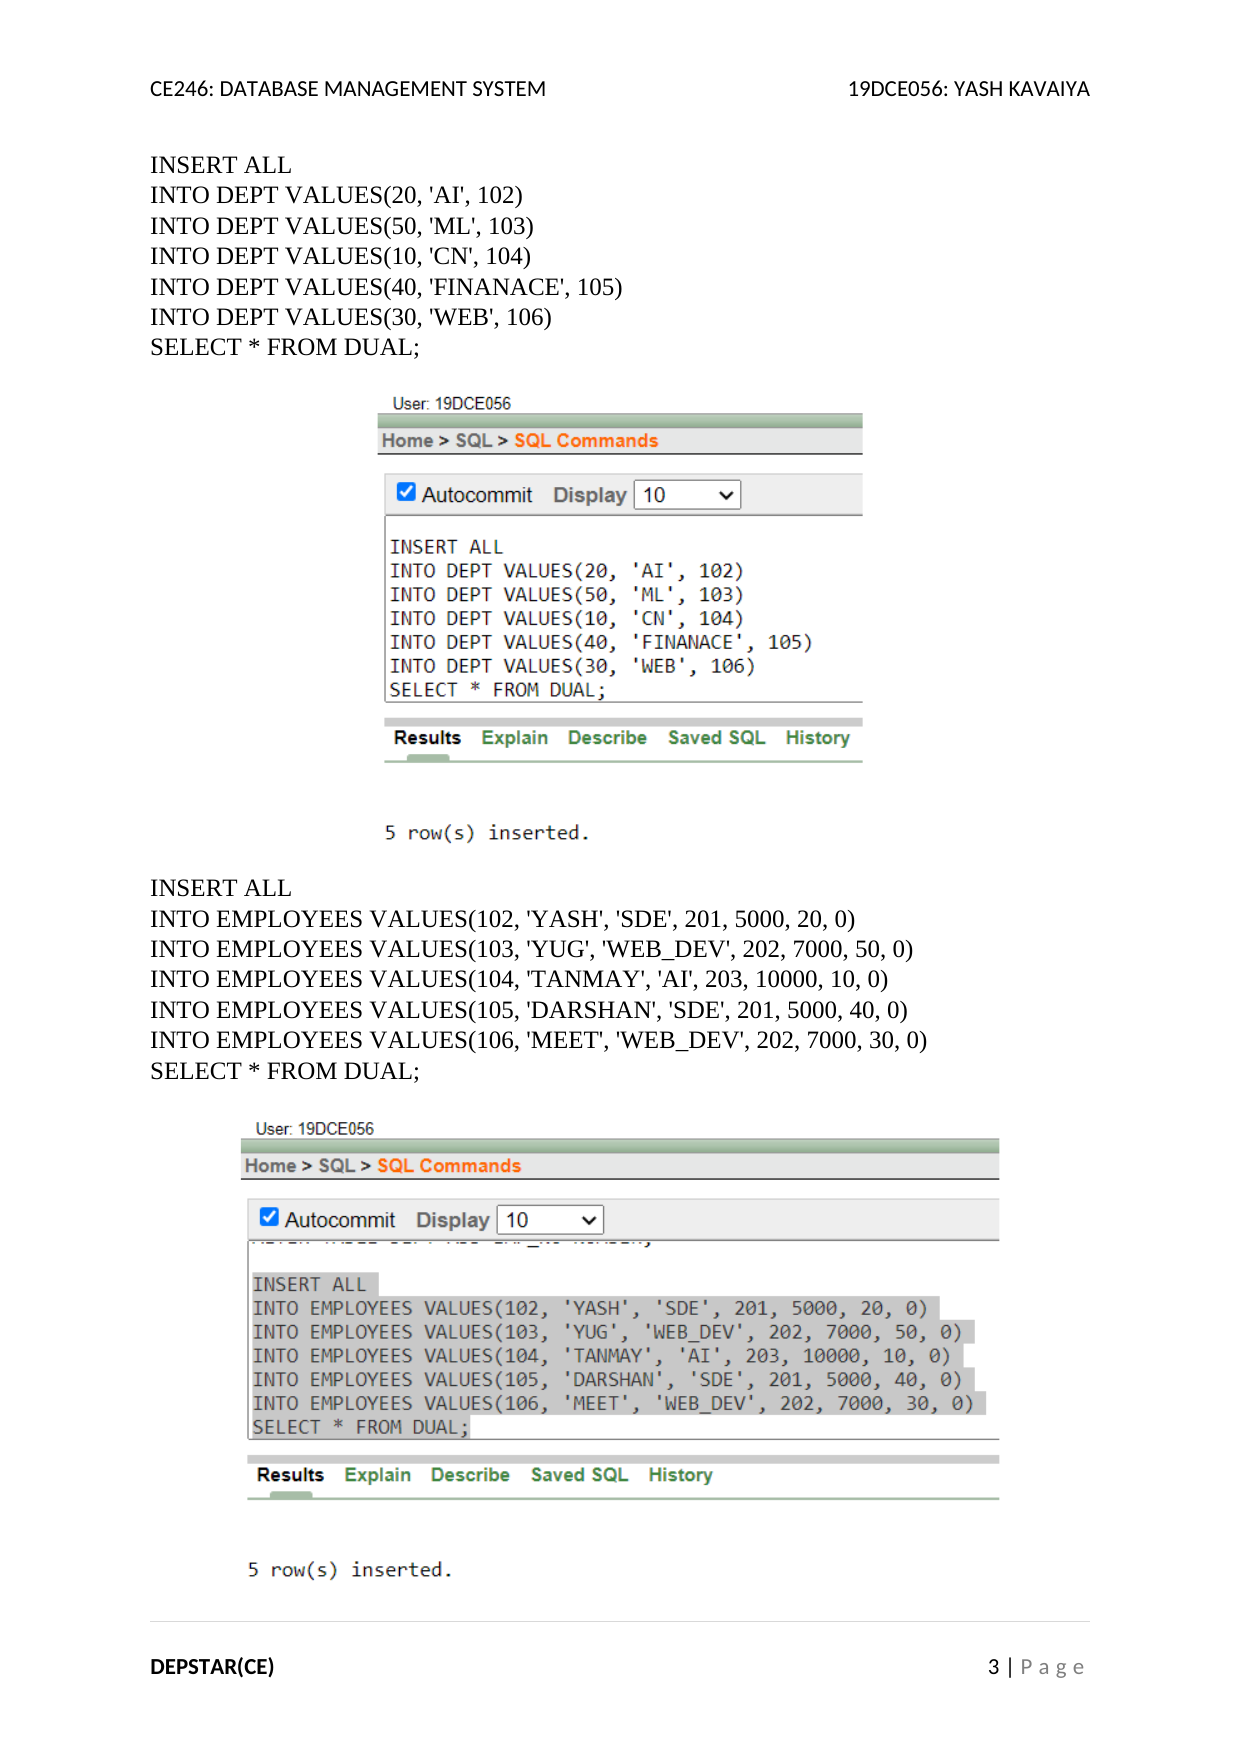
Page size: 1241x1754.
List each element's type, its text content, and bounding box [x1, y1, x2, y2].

picture [240, 1111, 1000, 1584]
text INTO EMPLOYEES VALUES(102, 'YASH', 'SDE', 201, 5000, 20, 0) [150, 904, 1090, 932]
text INTO DEPT VALUES(10, 'CN', 104) [150, 241, 1090, 270]
text SELECT * FROM DUAL; [150, 1056, 1090, 1084]
text INSERT ALL [150, 873, 1090, 902]
text INTO DEPT VALUES(40, 'FINANACE', 105) [150, 272, 1090, 300]
text INTO EMPLOYEES VALUES(105, 'DARSHAN', 'SDE', 201, 5000, 40, 0) [150, 995, 1090, 1024]
text INTO DEPT VALUES(50, 'ML', 103) [150, 211, 1090, 239]
text SELECT * FROM DUAL; [150, 332, 1090, 361]
text INTO EMPLOYEES VALUES(103, 'YUG', 'WEB_DEV', 202, 7000, 50, 0) [150, 934, 1090, 963]
picture [377, 387, 863, 847]
text INSERT ALL [150, 150, 1090, 179]
text INTO EMPLOYEES VALUES(104, 'TANMAY', 'AI', 203, 10000, 10, 0) [150, 964, 1090, 993]
text INTO EMPLOYEES VALUES(106, 'MEET', 'WEB_DEV', 202, 7000, 30, 0) [150, 1025, 1090, 1054]
text INTO DEPT VALUES(20, 'AI', 102) [150, 180, 1090, 209]
text INTO DEPT VALUES(30, 'WEB', 106) [150, 302, 1090, 331]
